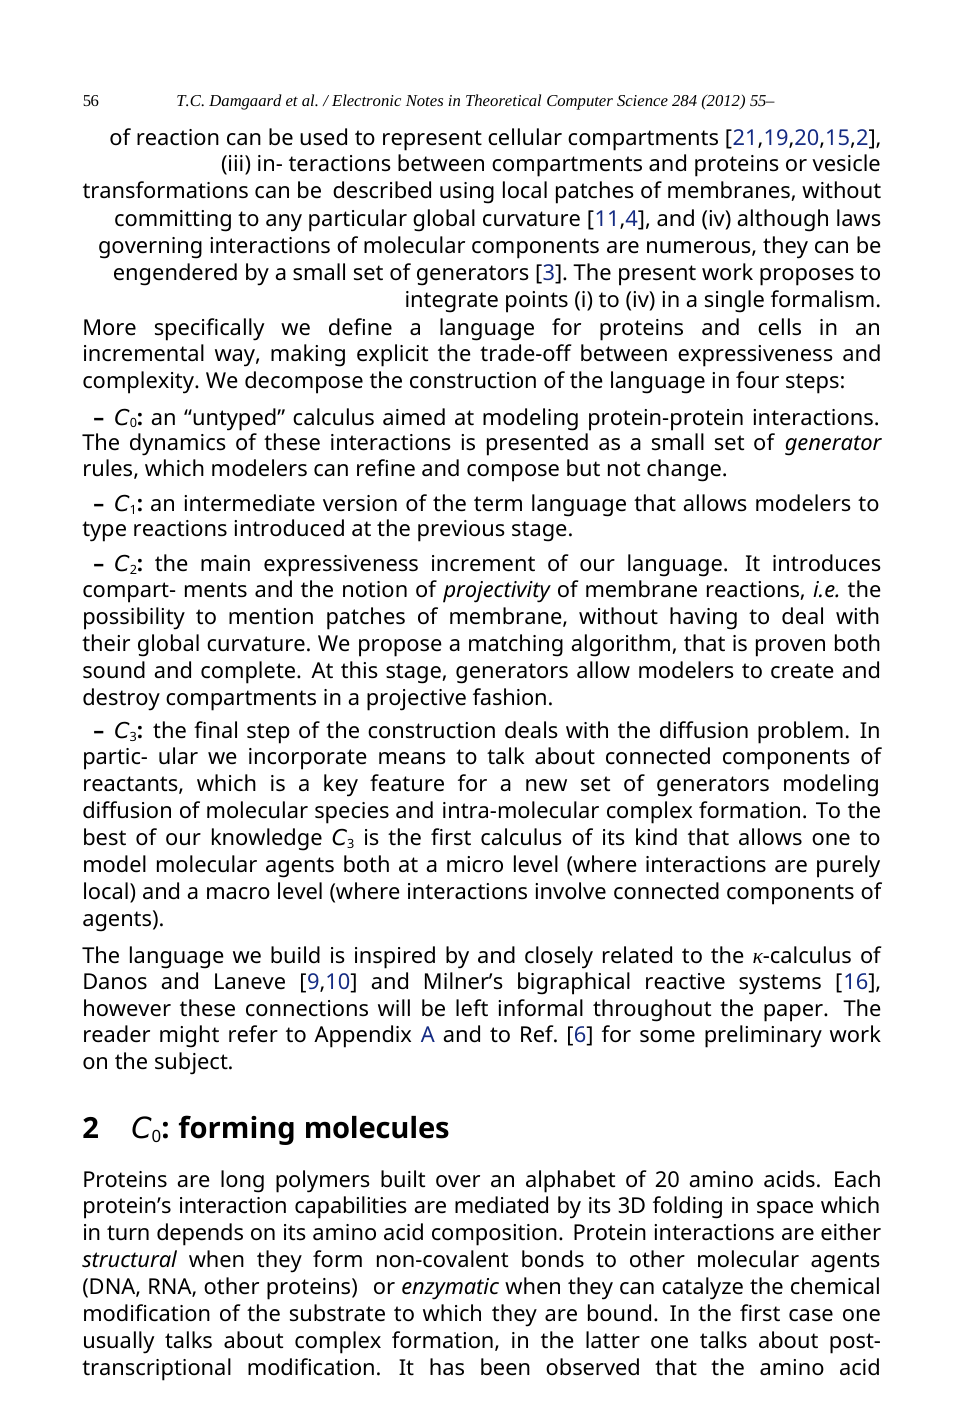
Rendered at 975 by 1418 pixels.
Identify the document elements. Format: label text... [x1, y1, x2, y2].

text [82, 1167, 881, 1381]
list C0: an “untyped” calculus aimed at modeling protein-protein interactions. The dynamics of these interactions is presented as a small set of generator rules, which modelers can refine and compose but not change. [82, 404, 881, 483]
text More specifically we define a language for proteins and cells in an incremental way, making explicit the trade-off between expressiveness and complexity. We decompose the construction of the language in four steps: [82, 314, 881, 394]
list C1: an intermediate version of the term language that allows modelers to type reactions introduced at the previous stage. [82, 491, 881, 543]
text The language we build is inspired by and closely related to the κ-calculus of Danos and Laneve [9,10] and Milner’s bigraphical reactive systems [16], however these connections will be left informal throughout the paper. The reader might refer to Appendix A and to Ref. [6] for some preliminary work on the subject. [82, 942, 881, 1076]
text of reaction can be used to represent cellular compartments [21,19,20,15,2], (iii) in- teractions between compartments and proteins or vesicle transformations can be described using local patches of membranes, without committing to any particular global curvature [11,4], and (iv) although laws governing interactions of molecular components are numerous, they can be engendered by a small set of generators [3]. The present work proposes to integrate points (i) to (iv) in a single formalism. [82, 124, 881, 314]
list C2: the main expressiveness increment of our language. It introduces compart- ments and the notion of projectivity of membrane reactions, i.e. the possibility to mention patches of membrane, without having to deal with their global curvature. We propose a matching algorithm, that is proven both sound and complete. At this stage, generators allow modelers to create and destroy compartments in a projective fashion. [82, 550, 881, 711]
list C3: the final step of the construction deals with the diffusion problem. In partic- ular we incorporate means to talk about connected components of reactants, which is a key feature for a new set of generators modeling diffusion of molecular species and intra-molecular complex formation. To the best of our knowledge C3 is the first calculus of its kind that allows one to model molecular agents both at a micro level (where interactions are purely local) and a macro level (where interactions involve connected components of agents). [82, 717, 881, 932]
subtitle C0: forming molecules [82, 1107, 946, 1147]
